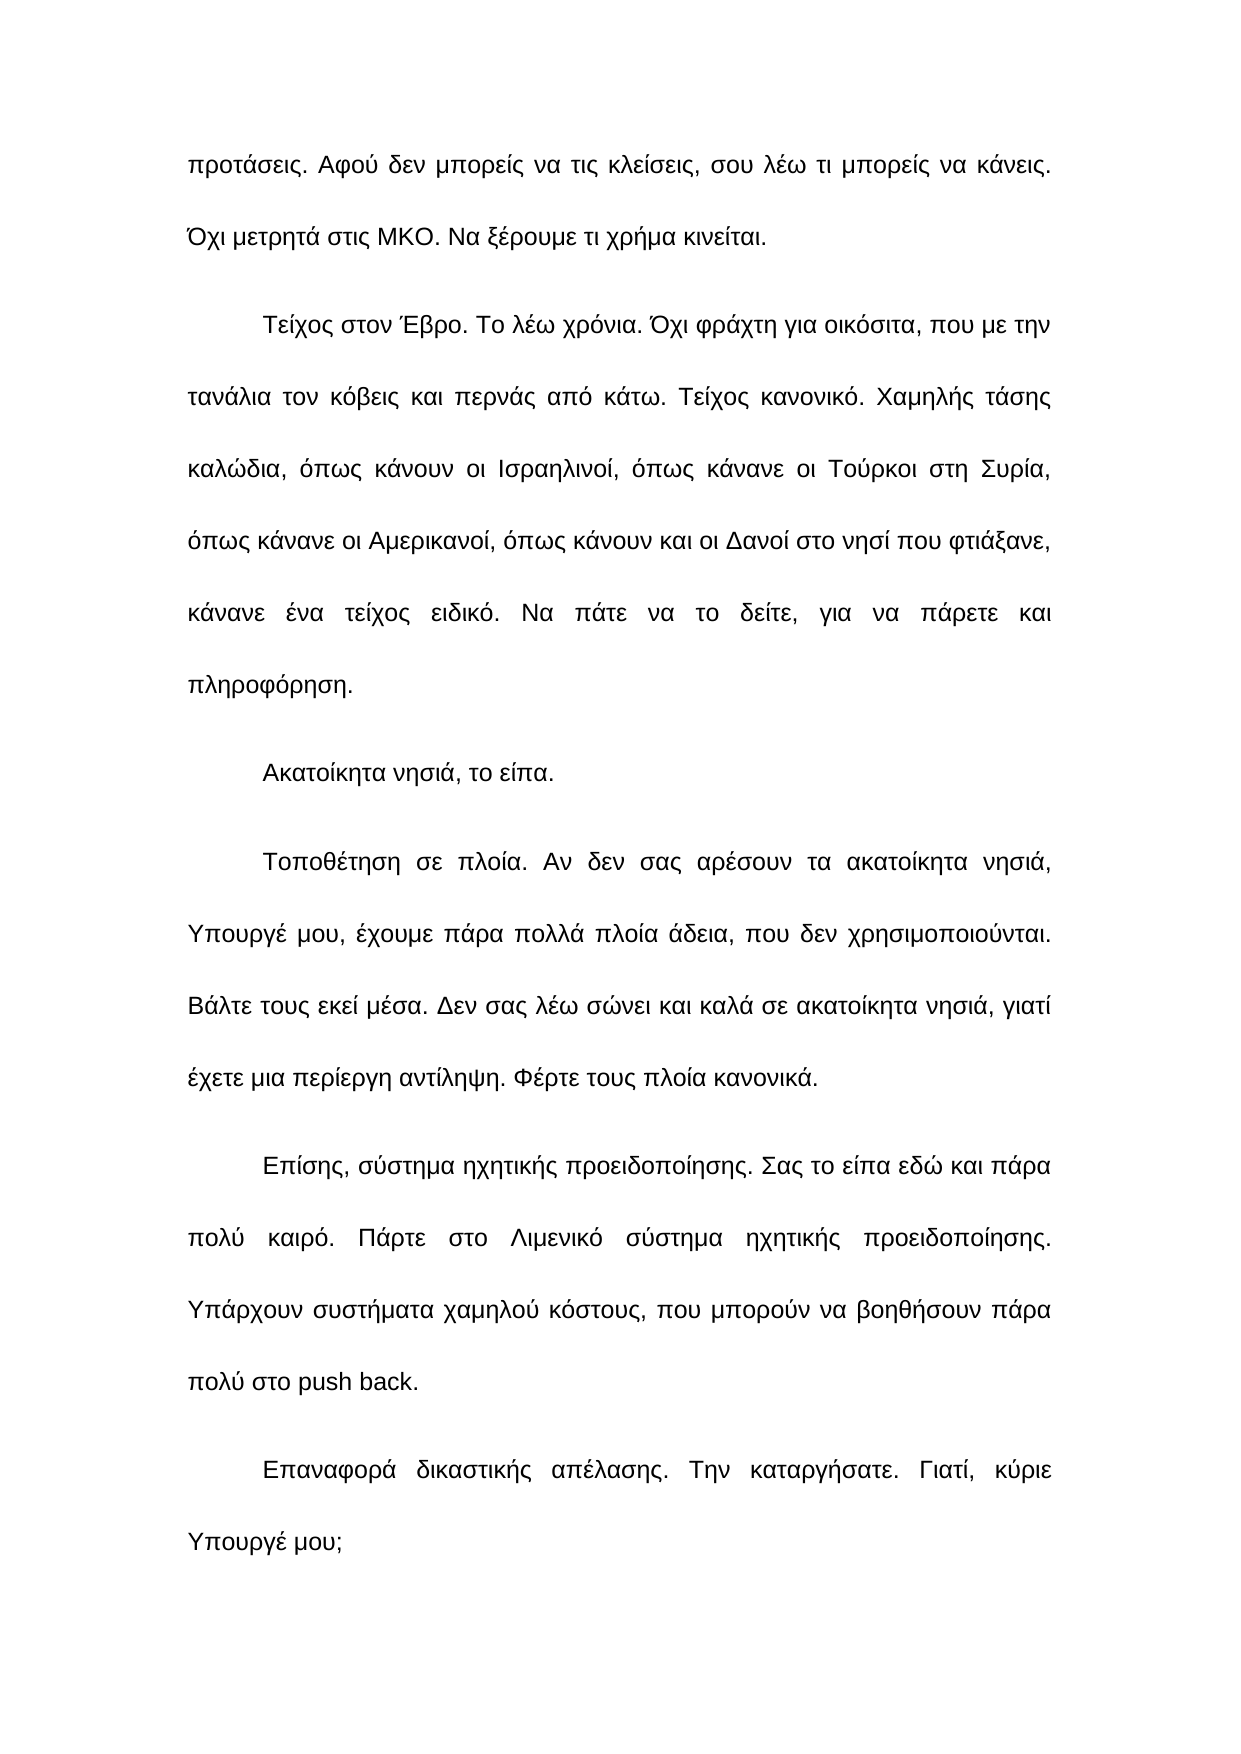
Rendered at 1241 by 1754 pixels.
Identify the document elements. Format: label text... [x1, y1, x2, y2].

text Ακατοίκητα νησιά, το είπα. [187, 758, 1053, 787]
text Επαναφορά δικαστικής απέλασης. Την καταργήσατε. Γιατί, κύριε Υπουργέ μου; [187, 1455, 1053, 1556]
text Τείχος στον Έβρο. Το λέω χρόνια. Όχι φράχτη για οικόσιτα, που με την τανάλια τον κόβεις και περνάς από κάτω. Τείχος κανονικό. Χαμηλής τάσης καλώδια, όπως κάνουν οι Ισραηλινοί, όπως κάνανε οι Τούρκοι στη Συρία, όπως κάνανε οι Αμερικανοί, όπως κάνουν και οι Δανοί στο νησί που φτιάξανε, κάνανε ένα τείχος ειδικό. Να πάτε να το δείτε, για να πάρετε και πληροφόρηση. [187, 310, 1053, 698]
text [187, 150, 1053, 251]
text Τοποθέτηση σε πλοία. Αν δεν σας αρέσουν τα ακατοίκητα νησιά, Υπουργέ μου, έχουμε πάρα πολλά πλοία άδεια, που δεν χρησιμοποιούνται. Βάλτε τους εκεί μέσα. Δεν σας λέω σώνει και καλά σε ακατοίκητα νησιά, γιατί έχετε μια περίεργη αντίληψη. Φέρτε τους πλοία κανονικά. [187, 847, 1053, 1091]
text Επίσης, σύστημα ηχητικής προειδοποίησης. Σας το είπα εδώ και πάρα πολύ καιρό. Πάρτε στο Λιμενικό σύστημα ηχητικής προειδοποίησης. Υπάρχουν συστήματα χαμηλού κόστους, που μπορούν να βοηθήσουν πάρα πολύ στο push back. [187, 1151, 1053, 1395]
